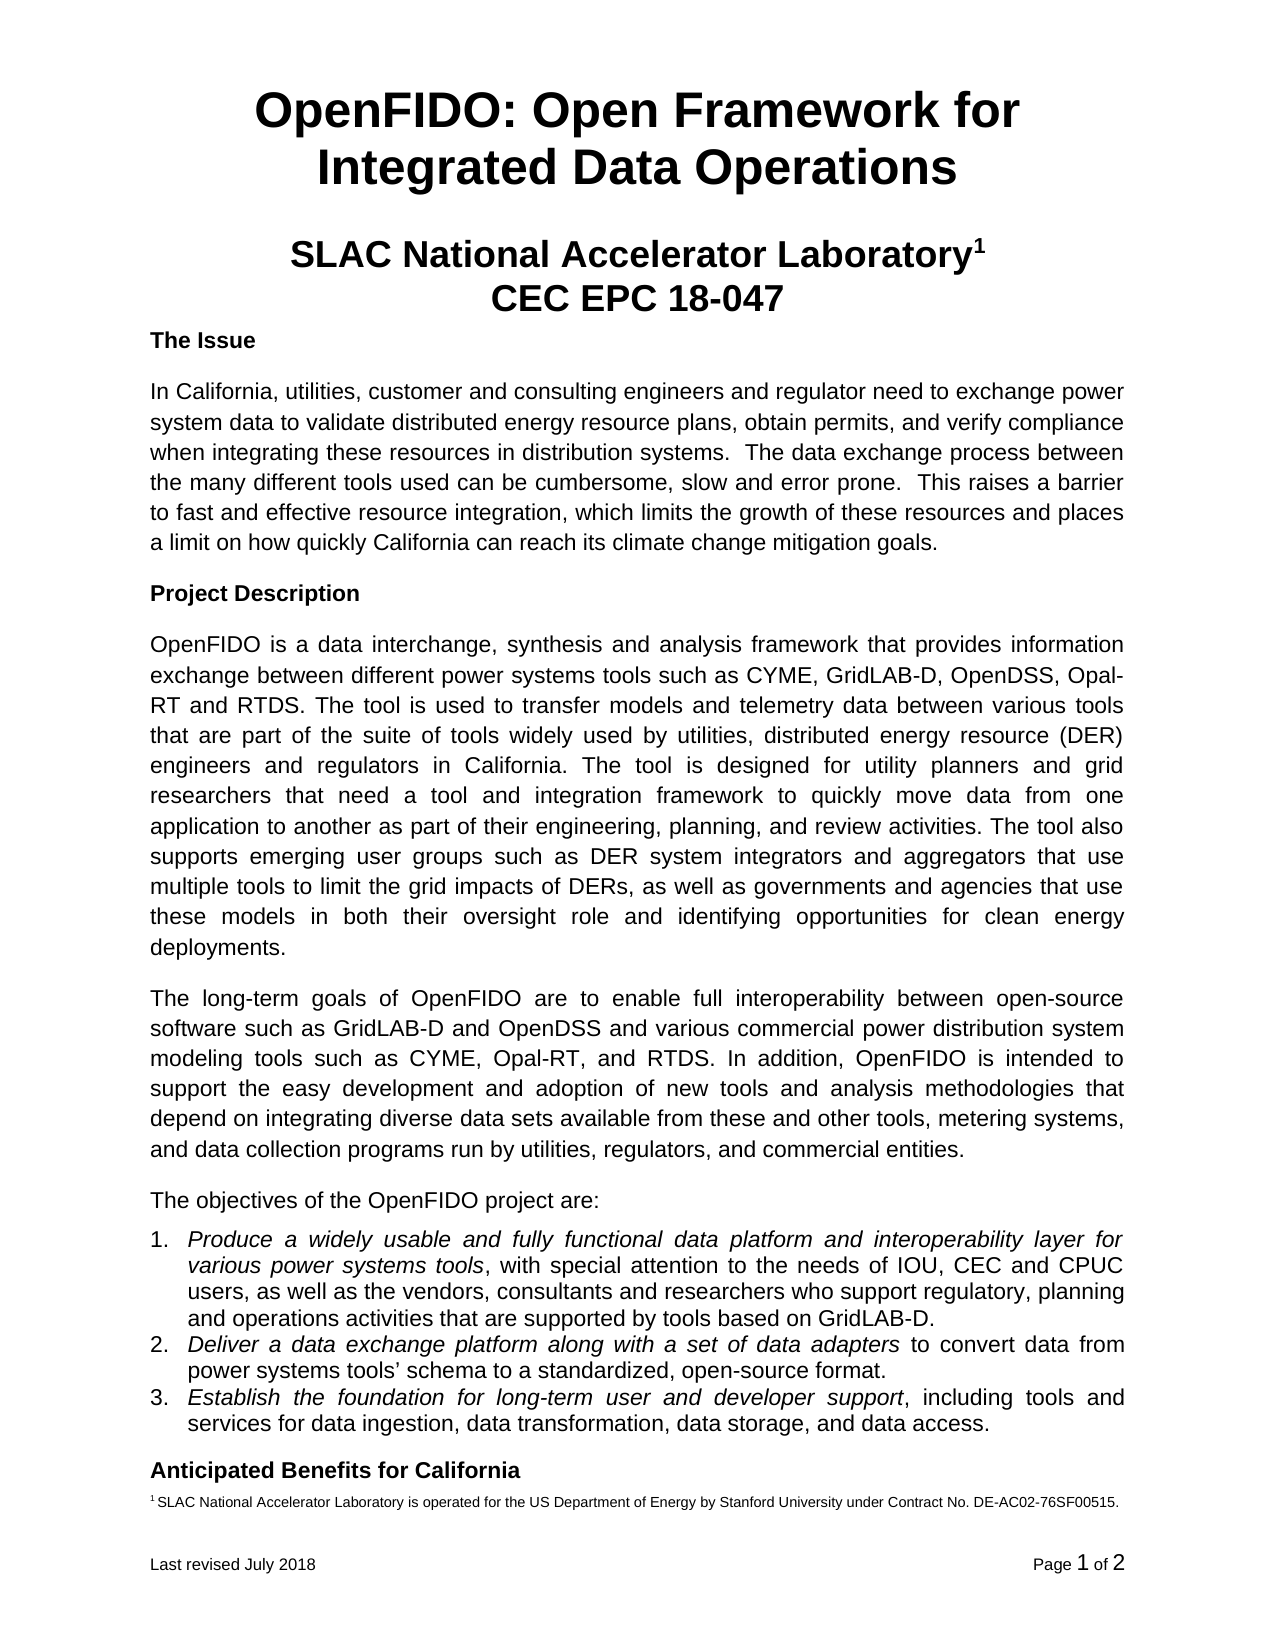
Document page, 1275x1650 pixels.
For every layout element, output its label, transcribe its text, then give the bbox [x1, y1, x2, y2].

text The long-term goals of OpenFIDO are to enable full interoperability between open-source software such as GridLAB-D and OpenDSS and various commercial power distribution system modeling tools such as CYME, Opal-RT, and RTDS. In addition, OpenFIDO is intended to support the easy development and adoption of new tools and analysis methodologies that depend on integrating diverse data sets available from these and other tools, metering systems, and data collection programs run by utilities, regulators, and commercial entities. [150, 984, 1125, 1162]
text Anticipated Benefits for California [150, 1457, 1125, 1483]
list Produce a widely usable and fully functional data platform and interoperability layer for various power systems tools, with special attention to the needs of IOU, CEC and CPUC users, as well as the vendors, consultants and researchers who support regulatory, planning and operations activities that are supported by tools based on GridLAB-D. [150, 1226, 1125, 1331]
text OpenFIDO is a data interchange, synthesis and analysis framework that provides information exchange between different power systems tools such as CYME, GridLAB-D, OpenDSS, Opal-RT and RTDS. The tool is used to transfer models and telemetry data between various tools that are part of the suite of tools widely used by utilities, distributed energy resource (DER) engineers and regulators in California. The tool is designed for utility planners and grid researchers that need a tool and integration framework to quickly move data from one application to another as part of their engineering, planning, and review activities. The tool also supports emerging user groups such as DER system integrators and aggregators that use multiple tools to limit the grid impacts of DERs, as well as governments and agencies that use these models in both their oversight role and identifying opportunities for clean energy deployments. [150, 631, 1125, 960]
text The Issue [150, 327, 1125, 354]
list Establish the foundation for long-term user and developer support, including tools and services for data ingestion, data transformation, data storage, and data access. [150, 1384, 1125, 1436]
text In California, utilities, customer and consulting engineers and regulator need to exchange power system data to validate distributed energy resource plans, obtain permits, and verify compliance when integrating these resources in distribution systems. The data exchange process between the many different tools used can be cumbersome, slow and error prone. This raises a barrier to fast and effective resource integration, which limits the growth of these resources and places a limit on how quickly California can reach its climate change mitigation goals. [150, 378, 1125, 556]
list Deliver a data exchange platform along with a set of data adapters to convert data from power systems tools’ schema to a standardized, open-source format. [150, 1331, 1125, 1384]
text Project Description [150, 580, 1125, 607]
text The objectives of the OpenFIDO project are: [150, 1187, 1125, 1213]
